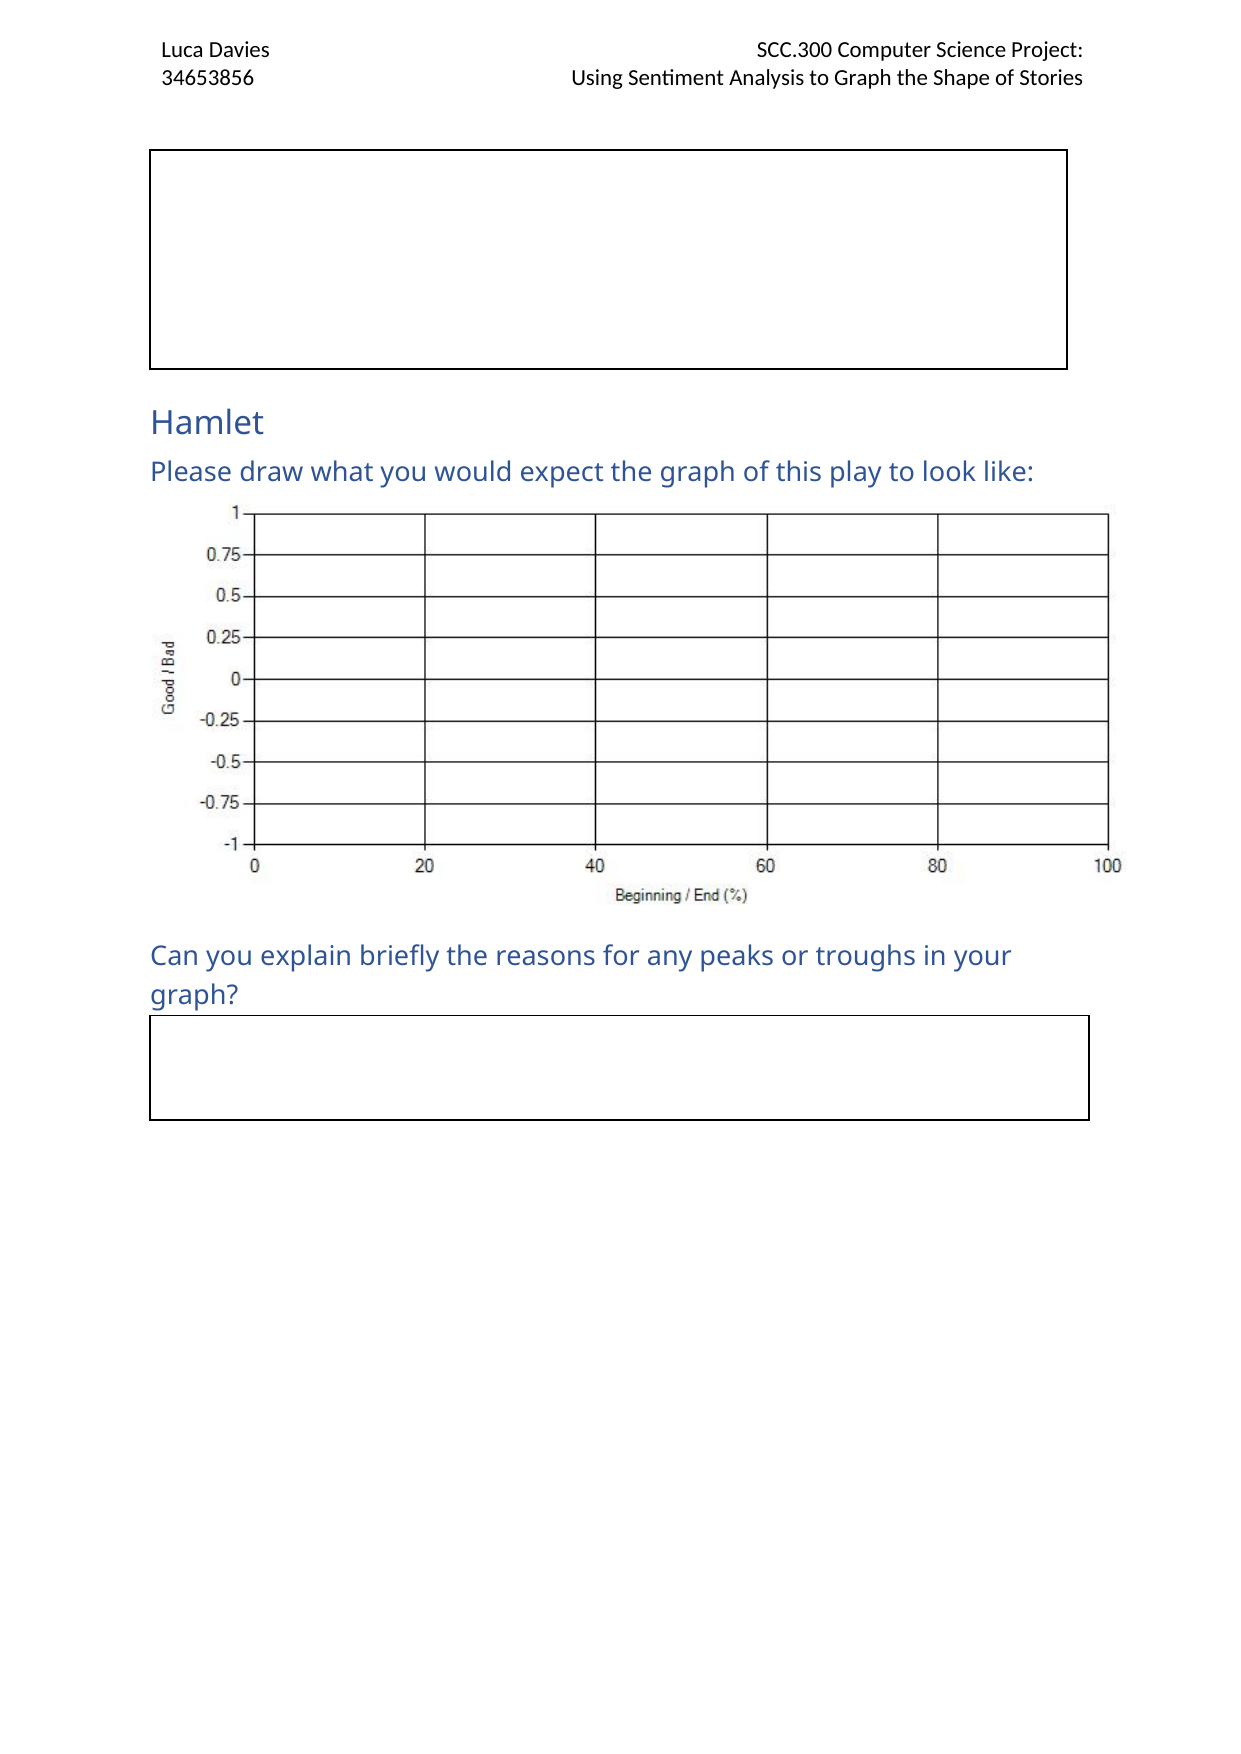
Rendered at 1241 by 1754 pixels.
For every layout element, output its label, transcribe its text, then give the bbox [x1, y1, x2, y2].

subtitle Please draw what you would expect the graph of this play to look like: [150, 452, 1090, 489]
subtitle Can you explain briefly the reasons for any peaks or troughs in your graph? [150, 936, 1090, 1013]
picture [150, 492, 1129, 918]
subtitle Hamlet [150, 399, 1090, 444]
